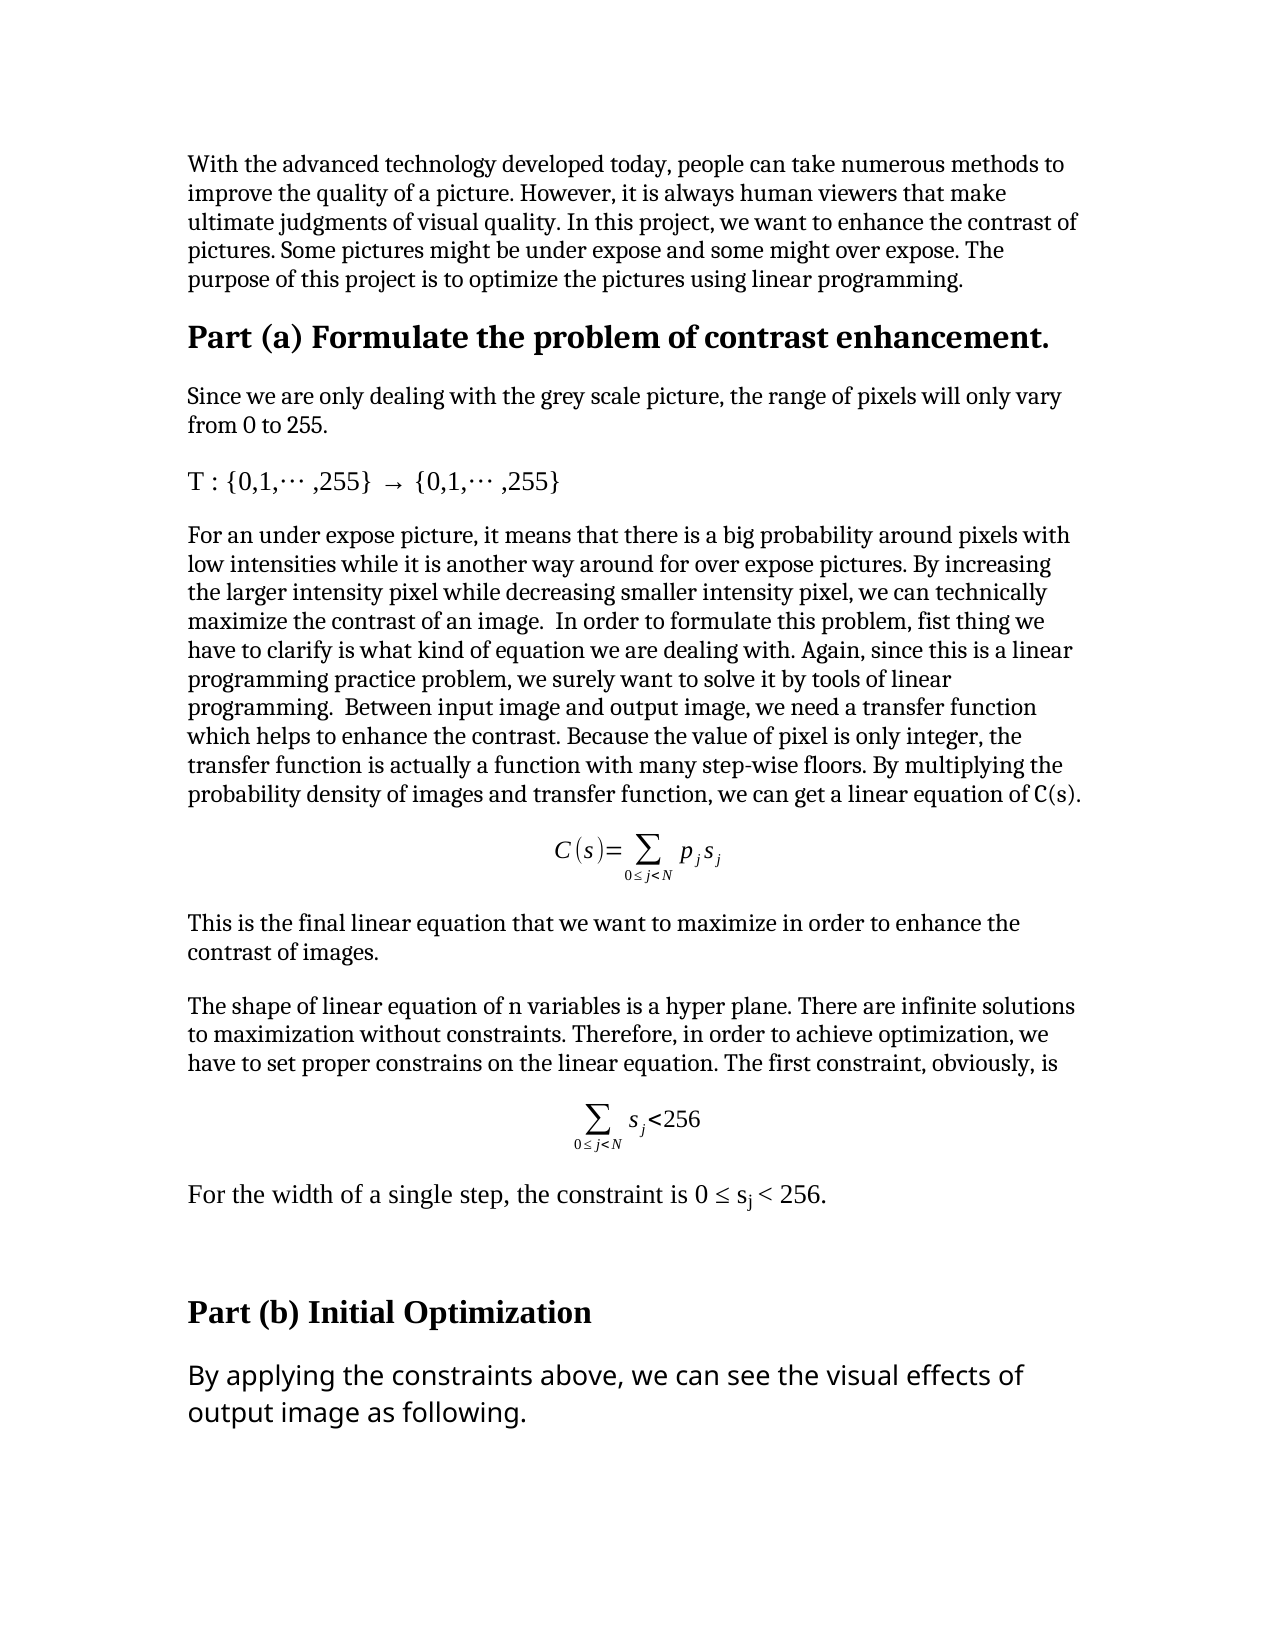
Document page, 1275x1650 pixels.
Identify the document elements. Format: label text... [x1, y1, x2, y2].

text For an under expose picture, it means that there is a big probability around pixels with low intensities while it is another way around for over expose pictures. By increasing the larger intensity pixel while decreasing smaller intensity pixel, we can technically maximize the contrast of an image. In order to formulate this problem, fist thing we have to clarify is what kind of equation we are dealing with. Again, since this is a linear programming practice problem, we surely want to solve it by tools of linear programming. Between input image and output image, we need a transfer function which helps to enhance the contrast. Because the value of pixel is only integer, the transfer function is actually a function with many step-wise floors. By multiplying the probability density of images and transfer function, we can get a linear equation of C(s). [187, 521, 1087, 808]
text This is the final linear equation that we want to maximize in order to enhance the contrast of images. [187, 909, 1087, 967]
text T : {0,1,··· ,255} → {0,1,··· ,255} [187, 464, 1087, 496]
text Since we are only dealing with the grey scale picture, the range of pixels will only vary from 0 to 255. [187, 382, 1087, 439]
text Part (a) Formulate the problem of contrast enhancement. [187, 319, 1087, 357]
text Part (b) Initial Optimization [187, 1293, 1087, 1331]
text The shape of linear equation of n variables is a hyper plane. There are infinite solutions to maximization without constraints. Therefore, in order to achieve optimization, we have to set proper constrains on the linear equation. The first constraint, obviously, is [187, 992, 1087, 1078]
text For the width of a single step, the constraint is 0 ≤ sj < 256. [187, 1179, 1087, 1212]
text By applying the constraints above, we can see the visual effects of output image as following. [187, 1356, 1087, 1430]
text With the advanced technology developed today, people can take numerous methods to improve the quality of a picture. However, it is always human viewers that make ultimate judgments of visual quality. In this project, we want to enhance the contrast of pictures. Some pictures might be under expose and some might over expose. The purpose of this project is to optimize the pictures using linear programming. [187, 150, 1087, 294]
